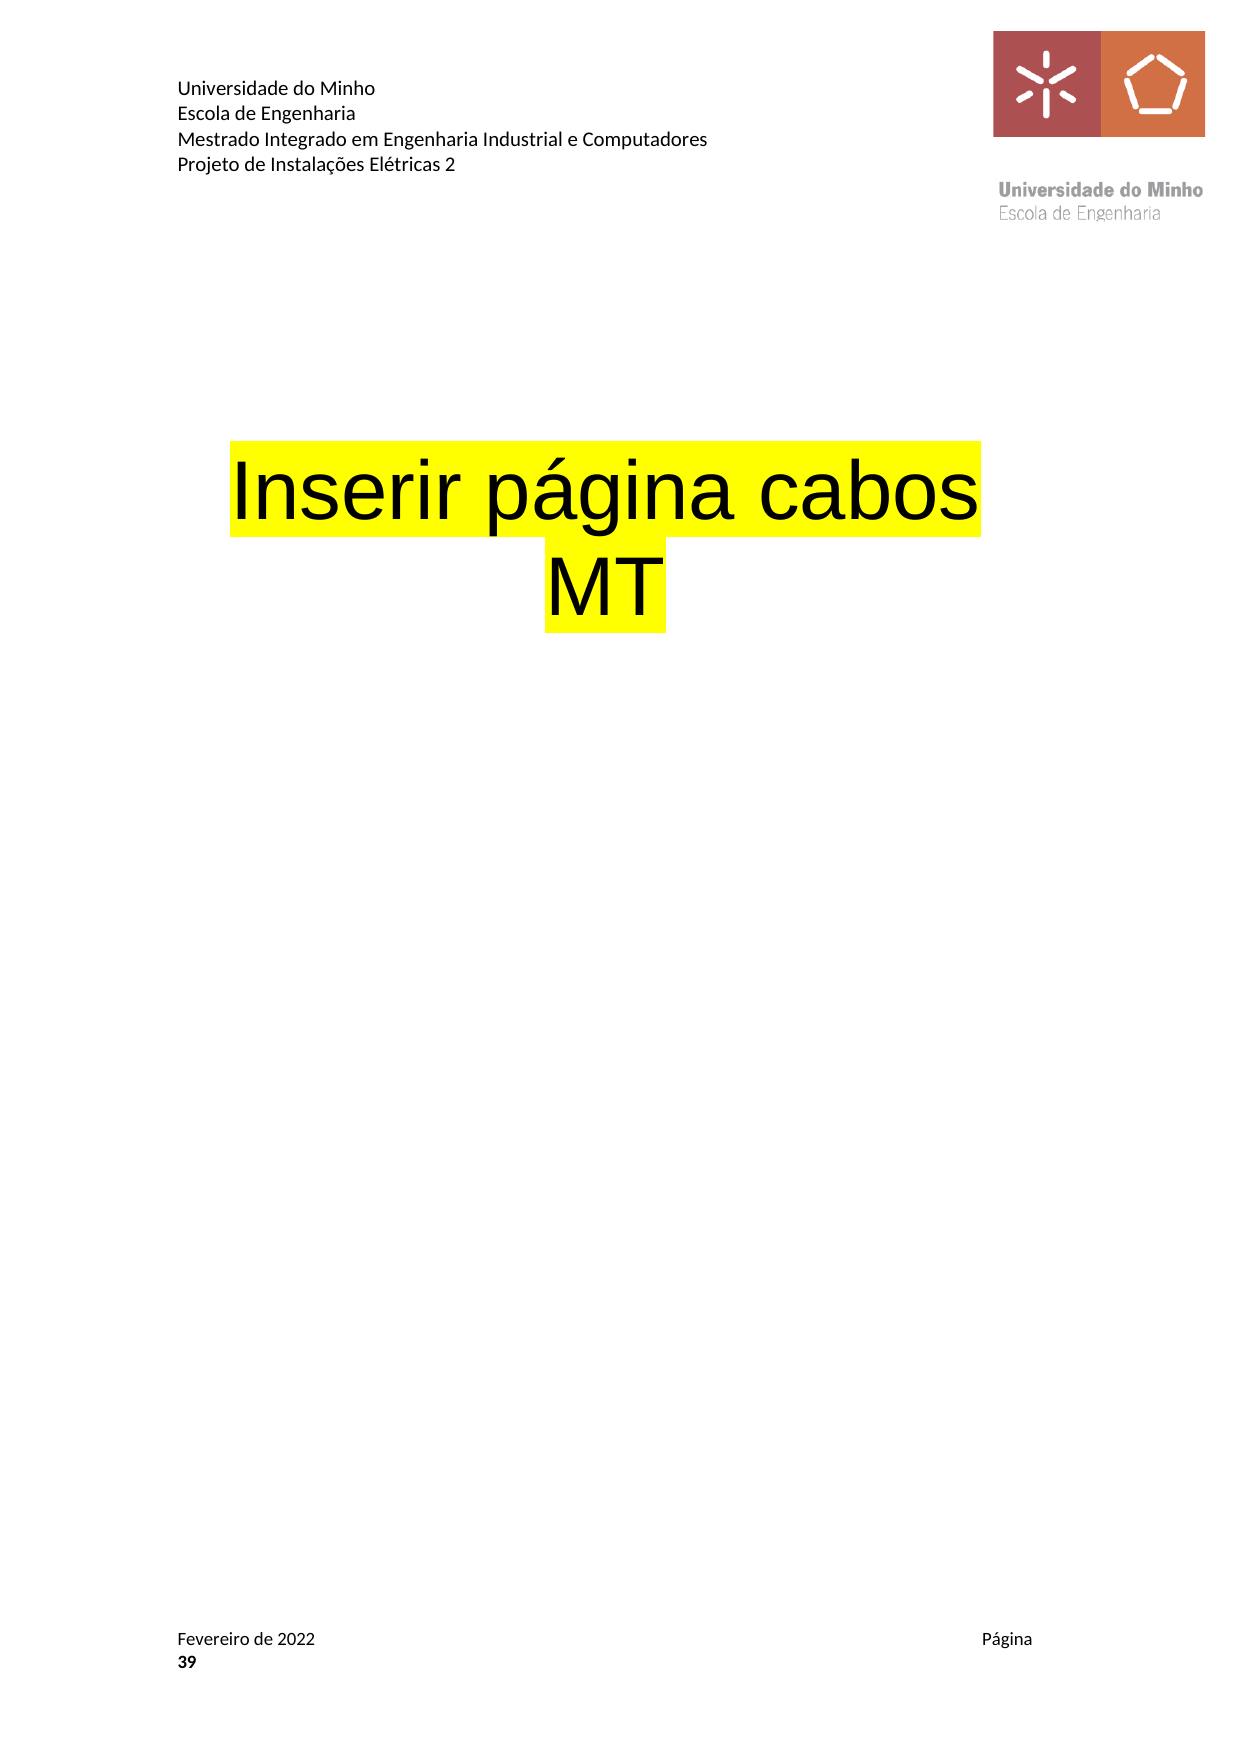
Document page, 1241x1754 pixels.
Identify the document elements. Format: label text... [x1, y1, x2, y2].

picture [993, 31, 1206, 222]
text Inserir página cabos MT [177, 441, 545, 633]
text Inserir página cabos MT [666, 441, 1033, 633]
